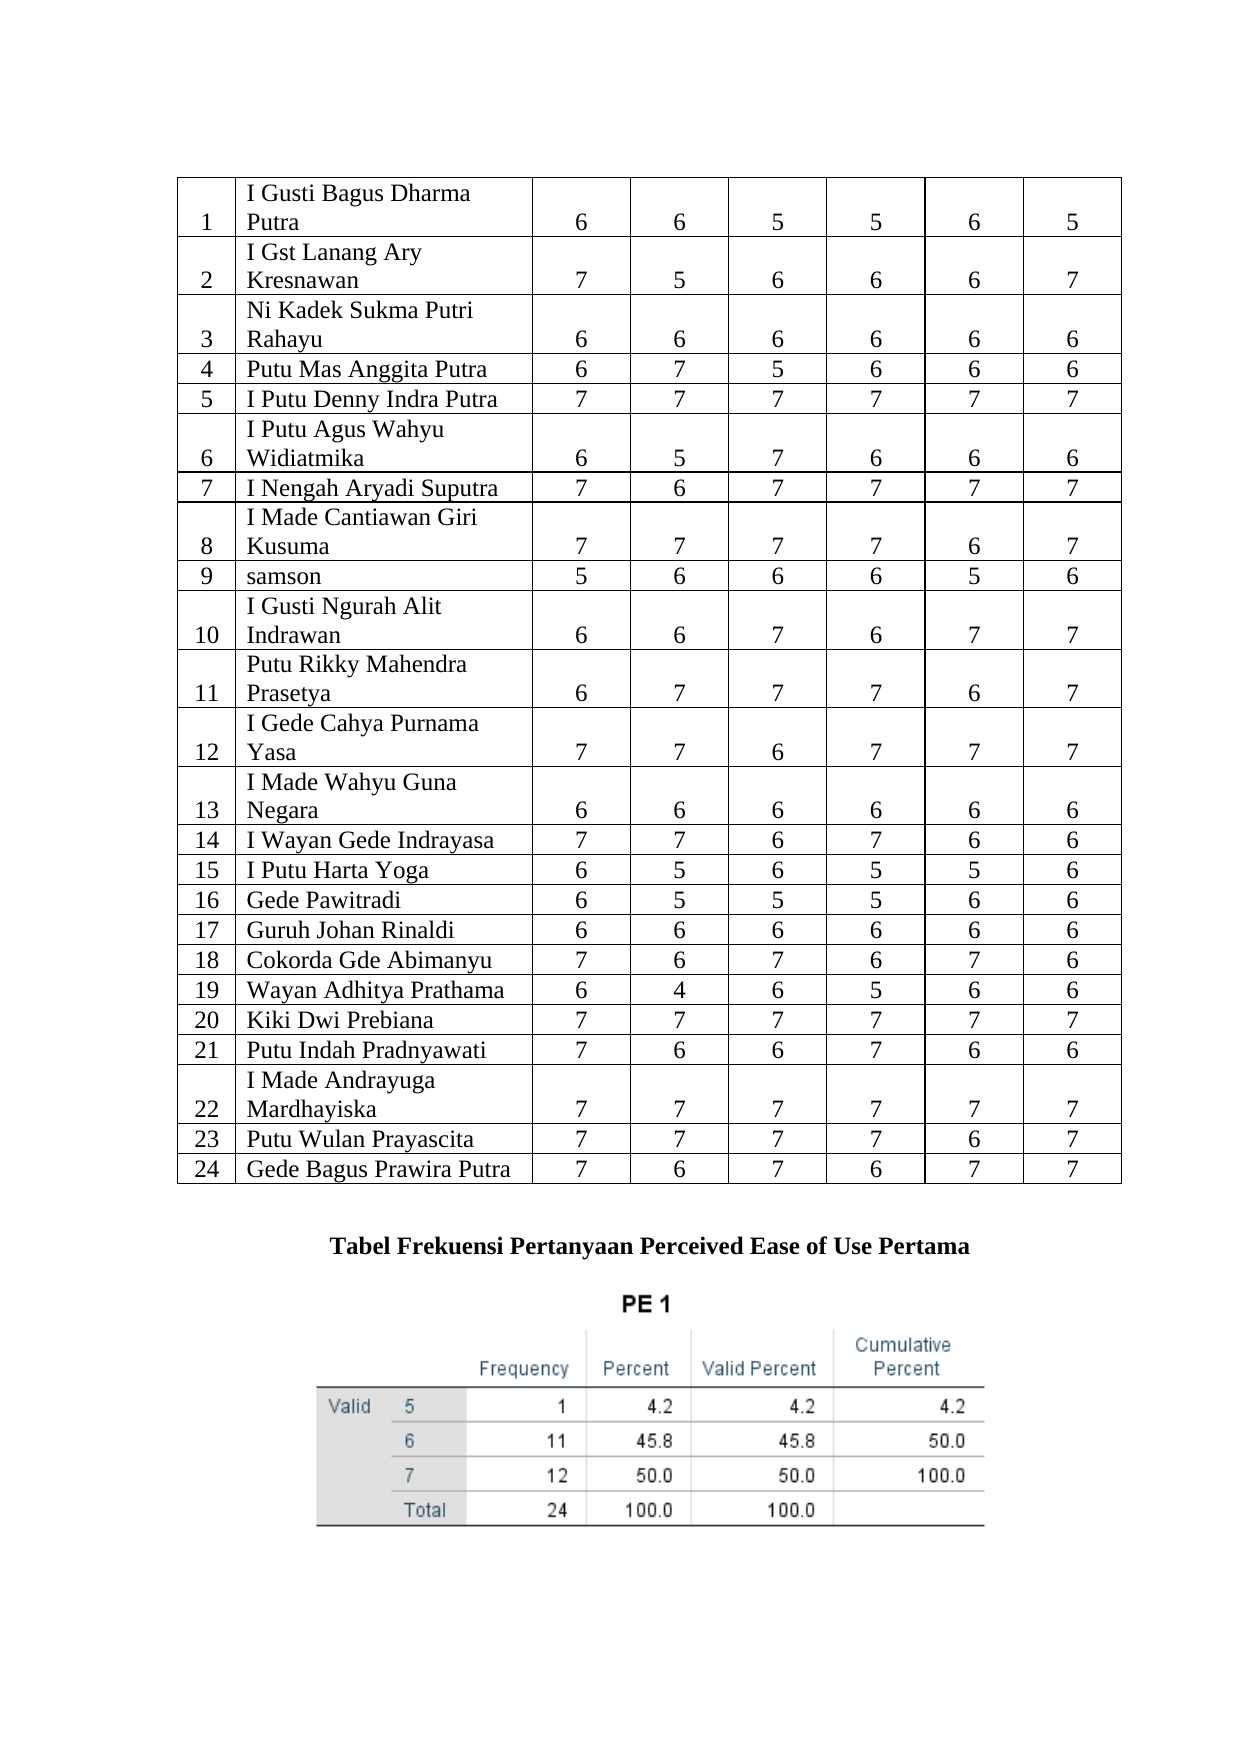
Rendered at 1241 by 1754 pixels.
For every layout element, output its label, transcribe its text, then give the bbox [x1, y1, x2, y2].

table_cell 7 [178, 473, 235, 501]
table_cell 7 [533, 945, 630, 974]
table_cell I Putu Agus Wahyu Widiatmika [236, 414, 532, 471]
table_cell 6 [1024, 354, 1121, 383]
table_cell 6 [533, 295, 630, 353]
table_cell 6 [827, 561, 924, 590]
table_cell 7 [827, 1065, 924, 1123]
table_cell 6 [926, 1124, 1023, 1153]
table_cell 6 [631, 915, 728, 944]
table_cell 6 [1024, 975, 1121, 1004]
table_cell 6 [1024, 295, 1121, 353]
table_cell 5 [729, 354, 826, 383]
table_cell 7 [1024, 384, 1121, 413]
table_cell 6 [631, 591, 728, 648]
table_cell 7 [827, 650, 924, 707]
table_cell Gede Pawitradi [236, 885, 532, 914]
table_cell 11 [178, 650, 235, 707]
table_cell 2 [178, 237, 235, 294]
table_cell 7 [1024, 1124, 1121, 1153]
table_cell 8 [178, 503, 235, 560]
table_cell 12 [178, 708, 235, 766]
table_cell Wayan Adhitya Prathama [236, 975, 532, 1004]
table_cell 5 [729, 885, 826, 914]
table_cell 6 [533, 767, 630, 824]
table_cell 7 [729, 1005, 826, 1034]
table_cell 7 [533, 825, 630, 854]
table_cell 7 [827, 1035, 924, 1064]
table_cell 6 [729, 825, 826, 854]
table_cell I Made Wahyu Guna Negara [236, 767, 532, 824]
table_cell 7 [926, 708, 1023, 766]
table_cell 16 [178, 885, 235, 914]
table_cell 14 [178, 825, 235, 854]
table_cell 7 [631, 1065, 728, 1123]
table_cell 7 [729, 1154, 826, 1183]
table_cell 6 [729, 561, 826, 590]
table_cell Cokorda Gde Abimanyu [236, 945, 532, 974]
table_cell 6 [1024, 414, 1121, 471]
table_cell 6 [1024, 1035, 1121, 1064]
table_cell 7 [533, 1035, 630, 1064]
table_cell 6 [1024, 825, 1121, 854]
table_cell 6 [533, 591, 630, 648]
table_cell 5 [533, 561, 630, 590]
table_cell 7 [827, 1005, 924, 1034]
table_cell I Nengah Aryadi Suputra [236, 473, 532, 501]
table_cell 7 [926, 1065, 1023, 1123]
table_cell Kiki Dwi Prebiana [236, 1005, 532, 1034]
table_cell 4 [631, 975, 728, 1004]
table_cell 7 [827, 503, 924, 560]
table_cell 17 [178, 915, 235, 944]
table_cell 22 [178, 1065, 235, 1123]
table_cell 3 [178, 295, 235, 353]
table_cell 6 [1024, 855, 1121, 884]
table_cell 5 [926, 561, 1023, 590]
table_cell 5 [178, 384, 235, 413]
table_cell 7 [631, 1005, 728, 1034]
table_cell 6 [926, 915, 1023, 944]
table_cell 6 [827, 591, 924, 648]
table_cell 10 [178, 591, 235, 648]
table_cell 7 [729, 1065, 826, 1123]
table_cell 6 [631, 1035, 728, 1064]
table_cell 7 [533, 473, 630, 501]
table_cell 7 [729, 945, 826, 974]
table_cell 7 [1024, 503, 1121, 560]
table_cell 7 [1024, 708, 1121, 766]
table_cell 7 [1024, 591, 1121, 648]
table_cell 7 [631, 825, 728, 854]
table_cell 7 [1024, 237, 1121, 294]
table_cell 7 [631, 354, 728, 383]
table_cell 6 [729, 237, 826, 294]
table_cell 6 [827, 1154, 924, 1183]
table_cell Putu Mas Anggita Putra [236, 354, 532, 383]
table_cell 6 [533, 178, 630, 236]
table_cell 6 [631, 767, 728, 824]
table_cell 7 [1024, 1005, 1121, 1034]
table_cell 7 [631, 384, 728, 413]
table_cell Putu Rikky Mahendra Prasetya [236, 650, 532, 707]
table_cell 5 [631, 237, 728, 294]
table_cell 7 [631, 650, 728, 707]
table_cell 6 [1024, 915, 1121, 944]
table_cell 5 [1024, 178, 1121, 236]
table_cell 6 [926, 503, 1023, 560]
table_cell 5 [827, 178, 924, 236]
table_cell 7 [729, 473, 826, 501]
table_cell 6 [827, 295, 924, 353]
text Tabel Frekuensi Pertanyaan Perceived Ease of Use Pertama [236, 1231, 1063, 1260]
table_cell 6 [178, 414, 235, 471]
table_cell 5 [827, 855, 924, 884]
table_cell I Putu Denny Indra Putra [236, 384, 532, 413]
table_cell 5 [631, 885, 728, 914]
table_cell 7 [827, 708, 924, 766]
table_cell 7 [926, 473, 1023, 501]
table_cell 24 [178, 1154, 235, 1183]
table_cell 6 [729, 915, 826, 944]
table_cell 6 [827, 915, 924, 944]
table_cell 7 [926, 1154, 1023, 1183]
table_cell 6 [926, 975, 1023, 1004]
table_cell Putu Wulan Prayascita [236, 1124, 532, 1153]
table_cell 7 [729, 1124, 826, 1153]
table_cell 7 [1024, 1154, 1121, 1183]
table_cell I Gst Lanang Ary Kresnawan [236, 237, 532, 294]
table_cell 5 [926, 855, 1023, 884]
table_cell 6 [1024, 767, 1121, 824]
table_cell 6 [631, 295, 728, 353]
table_cell 7 [827, 384, 924, 413]
table_cell 5 [631, 414, 728, 471]
table_cell 6 [533, 650, 630, 707]
table_cell 6 [631, 945, 728, 974]
table_cell 6 [533, 915, 630, 944]
table_cell 6 [926, 885, 1023, 914]
table_cell 7 [631, 503, 728, 560]
table_cell 4 [178, 354, 235, 383]
table_cell 6 [926, 414, 1023, 471]
table_cell 7 [1024, 650, 1121, 707]
table_cell 13 [178, 767, 235, 824]
table_cell 6 [1024, 945, 1121, 974]
table_cell 7 [827, 1124, 924, 1153]
table_cell 6 [533, 885, 630, 914]
table_cell 6 [533, 855, 630, 884]
table_cell 7 [533, 1005, 630, 1034]
table_cell Putu Indah Pradnyawati [236, 1035, 532, 1064]
table_cell Gede Bagus Prawira Putra [236, 1154, 532, 1183]
table_cell 7 [533, 1124, 630, 1153]
table_cell I Made Andrayuga Mardhayiska [236, 1065, 532, 1123]
table_cell 6 [827, 237, 924, 294]
table_cell 7 [729, 503, 826, 560]
table_cell 6 [926, 825, 1023, 854]
table_cell I Gusti Ngurah Alit Indrawan [236, 591, 532, 648]
table_cell 6 [1024, 885, 1121, 914]
table_cell 7 [729, 650, 826, 707]
table_cell 6 [926, 237, 1023, 294]
table_cell 7 [926, 384, 1023, 413]
table_cell 6 [926, 178, 1023, 236]
table_cell 6 [729, 1035, 826, 1064]
table_cell 7 [533, 708, 630, 766]
table_cell 6 [533, 975, 630, 1004]
table_cell 1 [178, 178, 235, 236]
table_cell 6 [827, 945, 924, 974]
table_cell 7 [827, 825, 924, 854]
table_cell 6 [926, 354, 1023, 383]
table_cell 5 [729, 178, 826, 236]
table_cell 7 [729, 414, 826, 471]
table_cell I Made Cantiawan Giri Kusuma [236, 503, 532, 560]
table_cell 6 [533, 414, 630, 471]
table_cell 6 [729, 767, 826, 824]
table_cell I Putu Harta Yoga [236, 855, 532, 884]
picture [309, 1279, 991, 1533]
table_cell I Gede Cahya Purnama Yasa [236, 708, 532, 766]
table_cell 7 [533, 1154, 630, 1183]
table_cell 6 [631, 561, 728, 590]
table_cell 6 [827, 354, 924, 383]
table_cell samson [236, 561, 532, 590]
table_cell 23 [178, 1124, 235, 1153]
table_cell 6 [827, 767, 924, 824]
table_cell 6 [926, 650, 1023, 707]
table_cell 21 [178, 1035, 235, 1064]
table_cell 6 [533, 354, 630, 383]
table_cell 7 [631, 1124, 728, 1153]
table_cell 7 [533, 1065, 630, 1123]
table_cell 18 [178, 945, 235, 974]
table_cell 9 [178, 561, 235, 590]
table_cell I Wayan Gede Indrayasa [236, 825, 532, 854]
table_cell 6 [926, 1035, 1023, 1064]
table_cell 6 [926, 767, 1023, 824]
table_cell 6 [827, 414, 924, 471]
table_cell 6 [926, 295, 1023, 353]
table_cell 6 [729, 295, 826, 353]
table_cell 5 [827, 885, 924, 914]
table_cell 7 [729, 384, 826, 413]
table_cell Guruh Johan Rinaldi [236, 915, 532, 944]
table_cell 7 [1024, 473, 1121, 501]
table_cell I Gusti Bagus Dharma Putra [236, 178, 532, 236]
table_cell 6 [631, 178, 728, 236]
table_cell 7 [729, 591, 826, 648]
table_cell 6 [631, 473, 728, 501]
table_cell 7 [926, 591, 1023, 648]
table_cell 6 [729, 708, 826, 766]
table_cell 6 [729, 975, 826, 1004]
table_cell Ni Kadek Sukma Putri Rahayu [236, 295, 532, 353]
table_cell 7 [631, 708, 728, 766]
table_cell 19 [178, 975, 235, 1004]
table_cell 5 [827, 975, 924, 1004]
table_cell 7 [926, 1005, 1023, 1034]
table_cell 7 [533, 384, 630, 413]
table_cell 15 [178, 855, 235, 884]
table_cell 7 [1024, 1065, 1121, 1123]
table_cell 20 [178, 1005, 235, 1034]
table_cell 7 [827, 473, 924, 501]
table_cell 6 [631, 1154, 728, 1183]
table_cell 6 [1024, 561, 1121, 590]
table_cell 7 [533, 237, 630, 294]
table_cell 7 [533, 503, 630, 560]
table_cell 5 [631, 855, 728, 884]
table_cell 6 [729, 855, 826, 884]
table_cell 7 [926, 945, 1023, 974]
